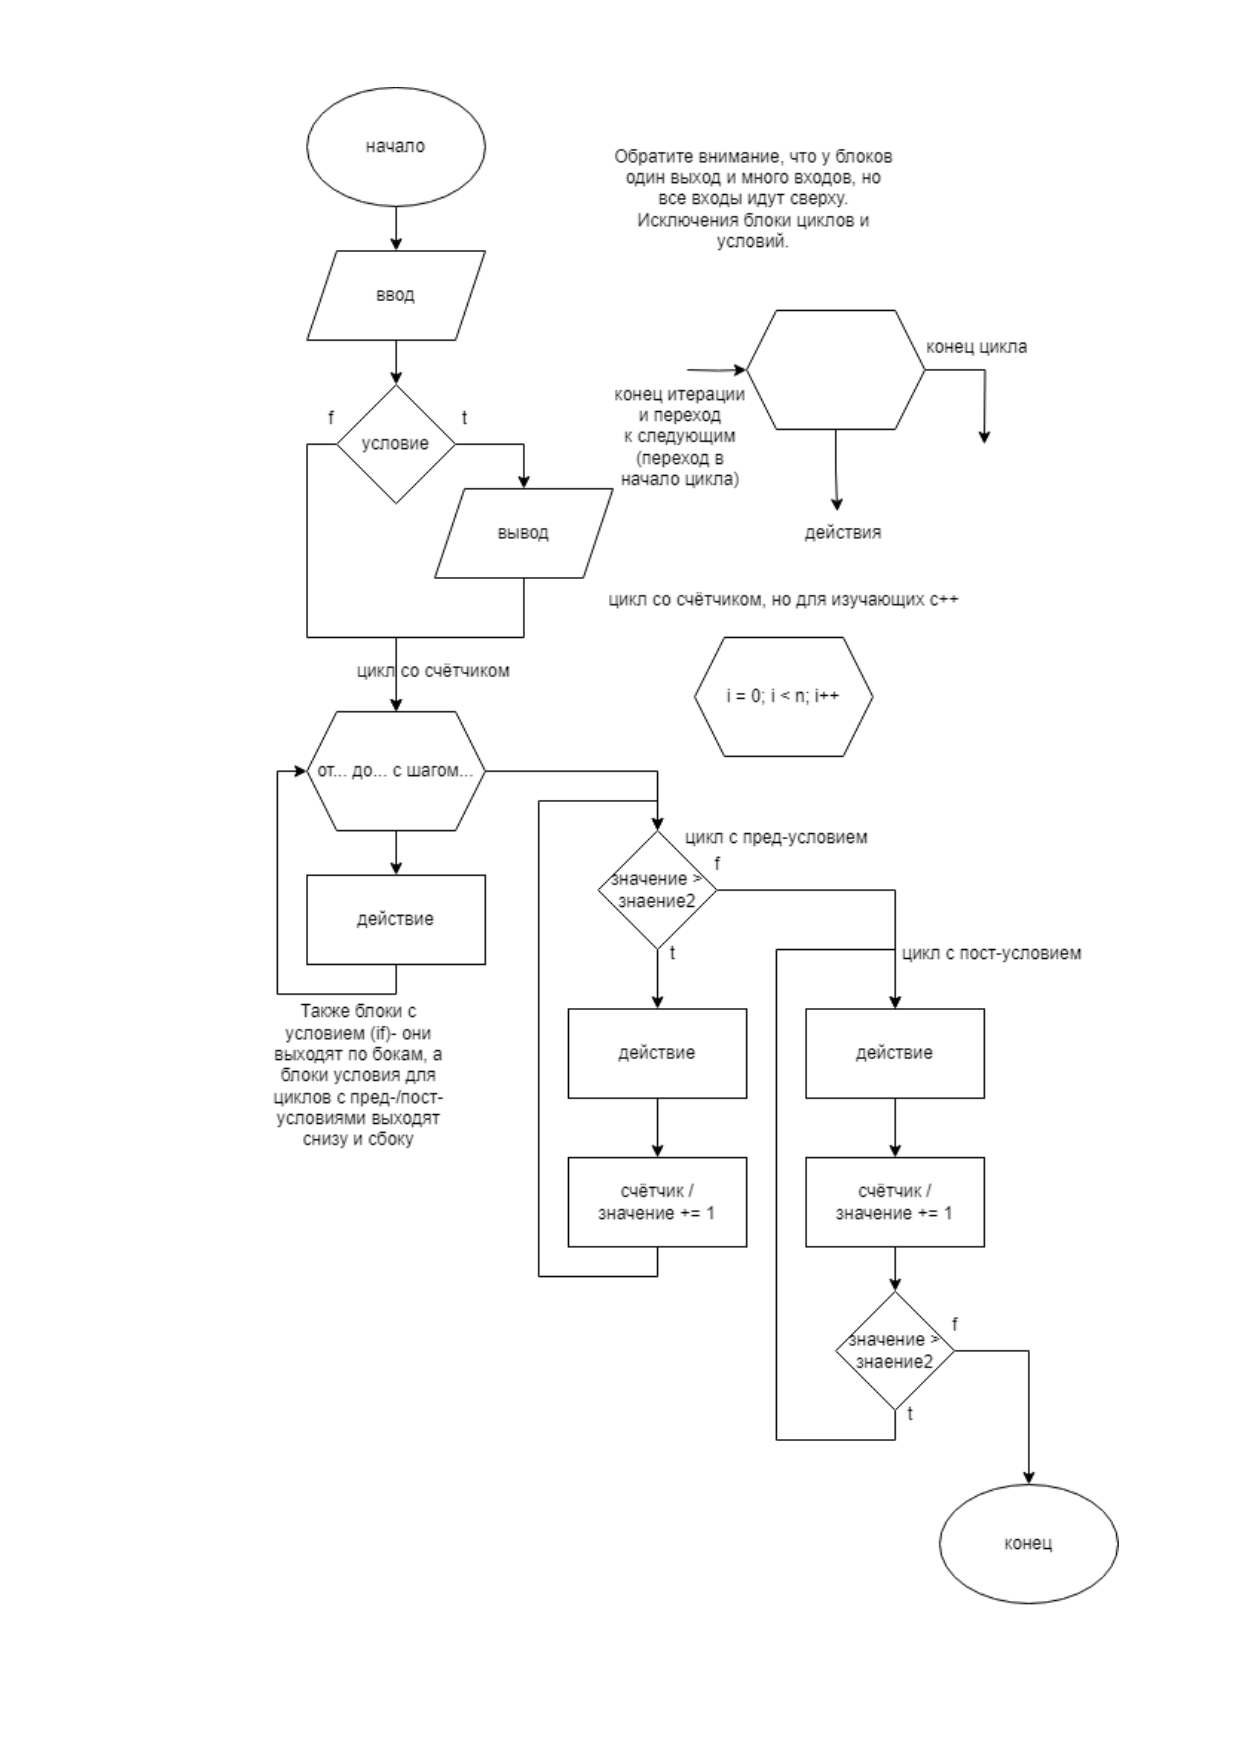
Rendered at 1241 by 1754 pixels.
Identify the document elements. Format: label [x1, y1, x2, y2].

picture [262, 87, 1119, 1606]
